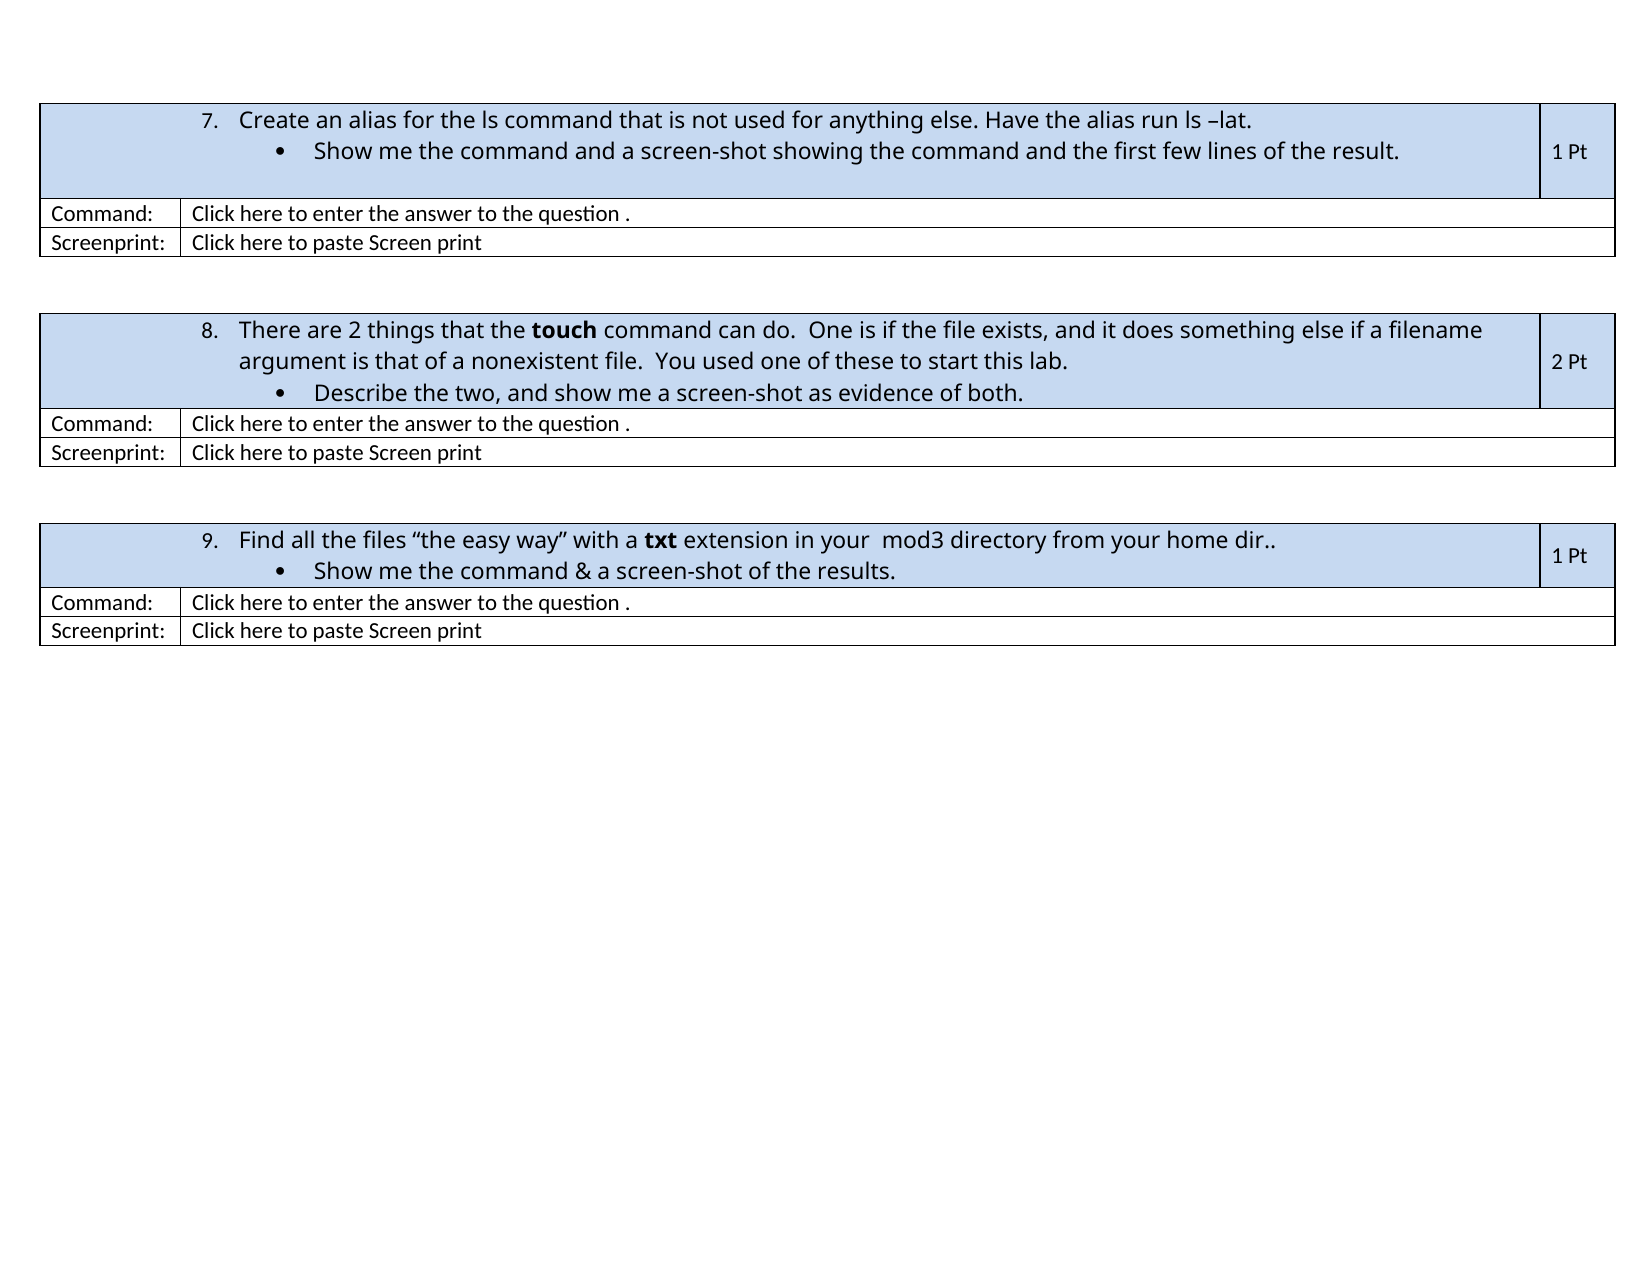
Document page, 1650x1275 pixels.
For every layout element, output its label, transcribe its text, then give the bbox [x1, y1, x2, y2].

table_header 2 Pt [1541, 314, 1614, 408]
table_header Find all the files “the easy way” with a txt extension in your mod3 directory from your home dir.. Show me the command & a screen-shot of the results. [41, 524, 1539, 587]
table_header There are 2 things that the touch command can do. One is if the file exists, and it does something else if a filename argument is that of a nonexistent file. You used one of these to start this lab. Describe the two, and show me a screen-shot as evidence of both. [41, 314, 1539, 408]
table_header 1 Pt [1541, 104, 1614, 198]
table_header 1 Pt [1541, 524, 1614, 587]
table_cell [41, 588, 180, 616]
table_cell [41, 409, 180, 437]
table_cell [41, 438, 180, 466]
table_cell [41, 199, 180, 227]
table_header Create an alias for the ls command that is not used for anything else. Have the alias run ls –lat. Show me the command and a screen-shot showing the command and the first few lines of the result. [41, 104, 1539, 198]
table_cell [41, 228, 180, 256]
table_cell [41, 617, 180, 645]
